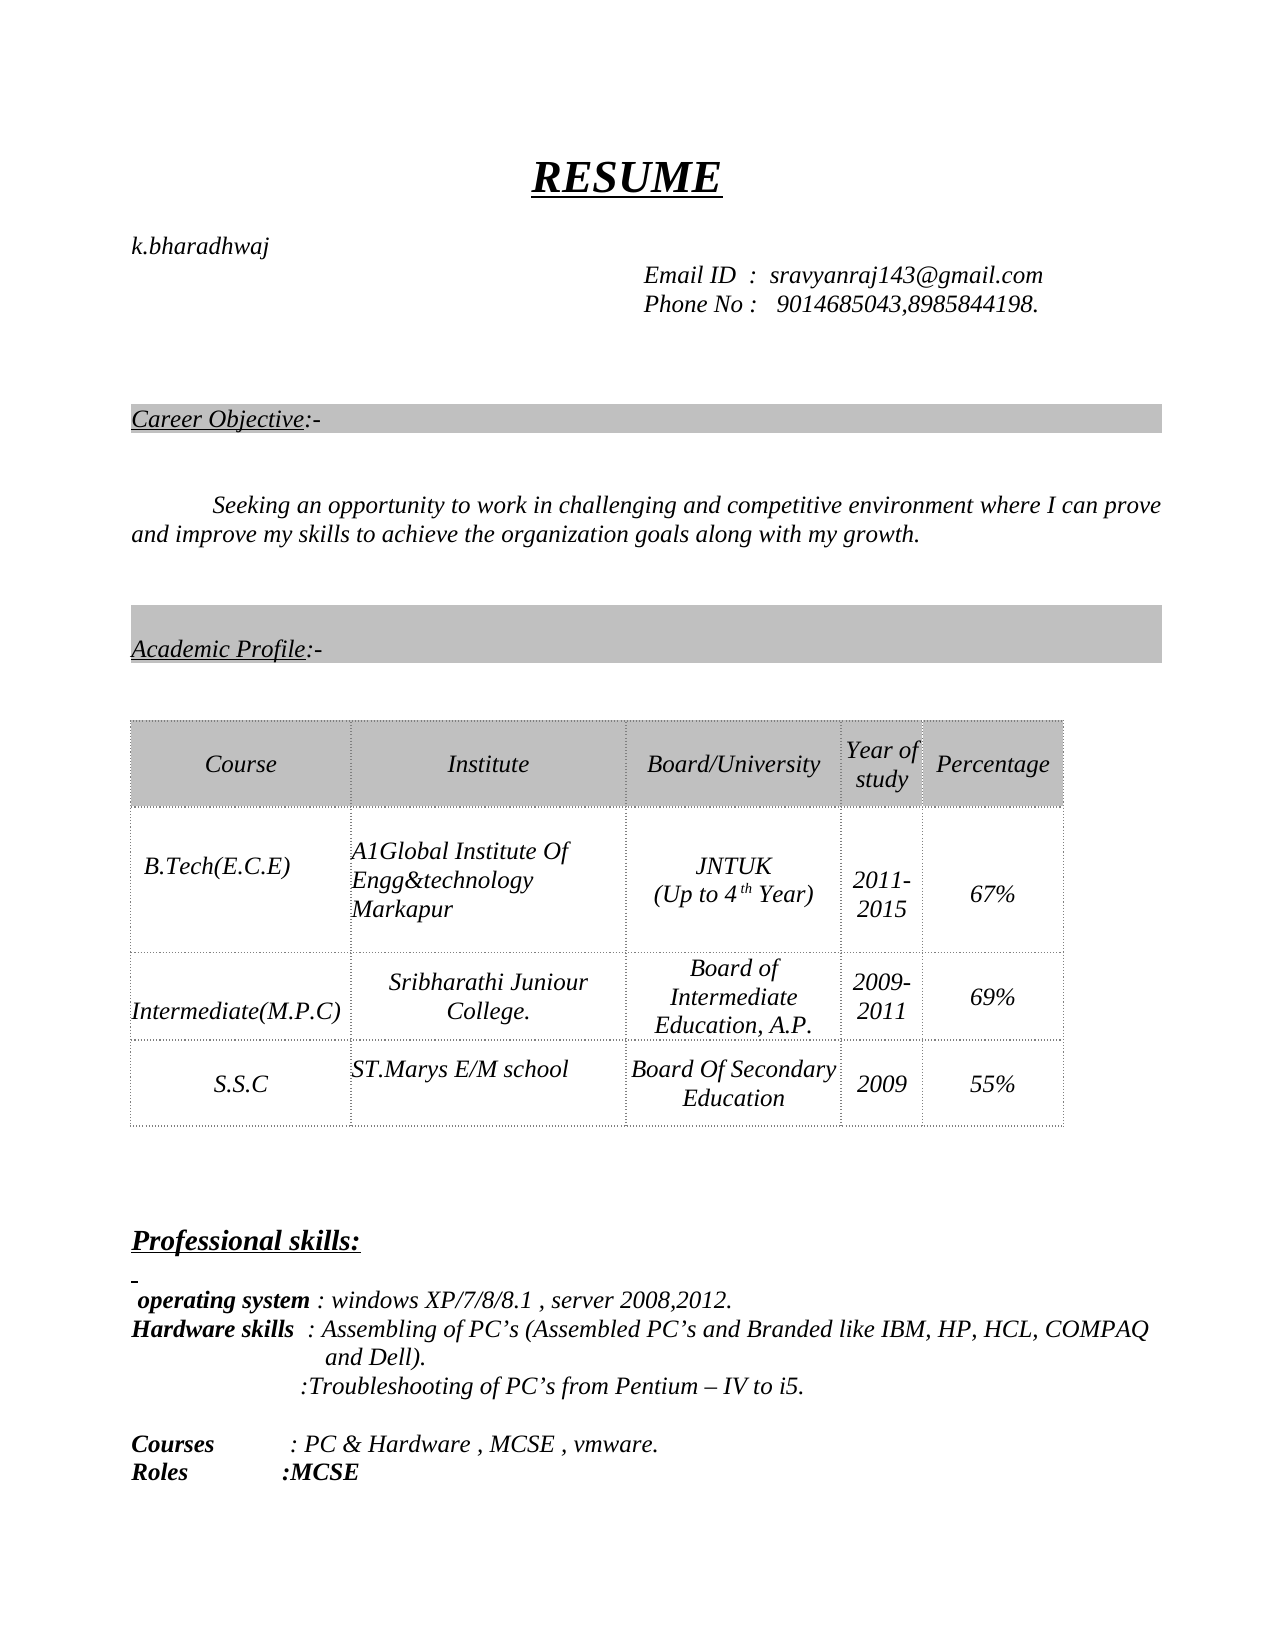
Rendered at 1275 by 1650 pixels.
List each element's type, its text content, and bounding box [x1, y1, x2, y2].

text Email ID : sravyanraj143@gmail.com [131, 260, 1162, 289]
text Career Objective:- [131, 404, 1162, 433]
text Hardware skills : Assembling of PC’s (Assembled PC’s and Branded like IBM, HP, HCL, COMPAQ [131, 1314, 1162, 1342]
table_cell Board of Intermediate Education, A.P. [626, 951, 841, 1039]
table_cell 2011-2015 [841, 806, 922, 951]
text and Dell). [131, 1342, 1162, 1371]
table_cell JNTUK (Up to 4 th Year) [626, 806, 841, 951]
table_cell B.Tech(E.C.E) [131, 806, 351, 951]
table_header Year of study [841, 720, 922, 806]
table_header Percentage [923, 720, 1063, 806]
table_header Course [131, 720, 351, 806]
text Roles :MCSE [131, 1457, 1162, 1486]
text Courses : PC & Hardware , MCSE , vmware. [131, 1429, 1162, 1457]
table_cell 69% [923, 951, 1063, 1039]
table_cell A1Global Institute Of Engg&technology Markapur [351, 806, 626, 951]
table_cell 2009-2011 [841, 951, 922, 1039]
text operating system : windows XP/7/8/8.1 , server 2008,2012. [131, 1285, 1162, 1314]
table_cell 2009 [841, 1039, 922, 1125]
text :Troubleshooting of PC’s from Pentium – IV to i5. [206, 1371, 1162, 1400]
text Professional skills: [131, 1223, 1162, 1256]
table_cell 55% [923, 1039, 1063, 1125]
table_cell 67% [923, 806, 1063, 951]
text Seeking an opportunity to work in challenging and competitive environment where I can prove and improve my skills to achieve the organization goals along with my growth. [131, 490, 1162, 548]
table_cell S.S.C [131, 1039, 351, 1125]
text RESUME [131, 150, 1162, 203]
table_cell ST.Marys E/M school [351, 1039, 626, 1125]
text k.bharadhwaj [131, 231, 1162, 260]
table_cell Board Of Secondary Education [626, 1039, 841, 1125]
table_cell Intermediate(M.P.C) [131, 951, 351, 1039]
text Academic Profile:- [131, 634, 1162, 663]
table_cell Sribharathi Juniour College. [351, 951, 626, 1039]
table_header Institute [351, 720, 626, 806]
text Phone No : 9014685043,8985844198. [131, 289, 1162, 318]
table_header Board/University [626, 720, 841, 806]
